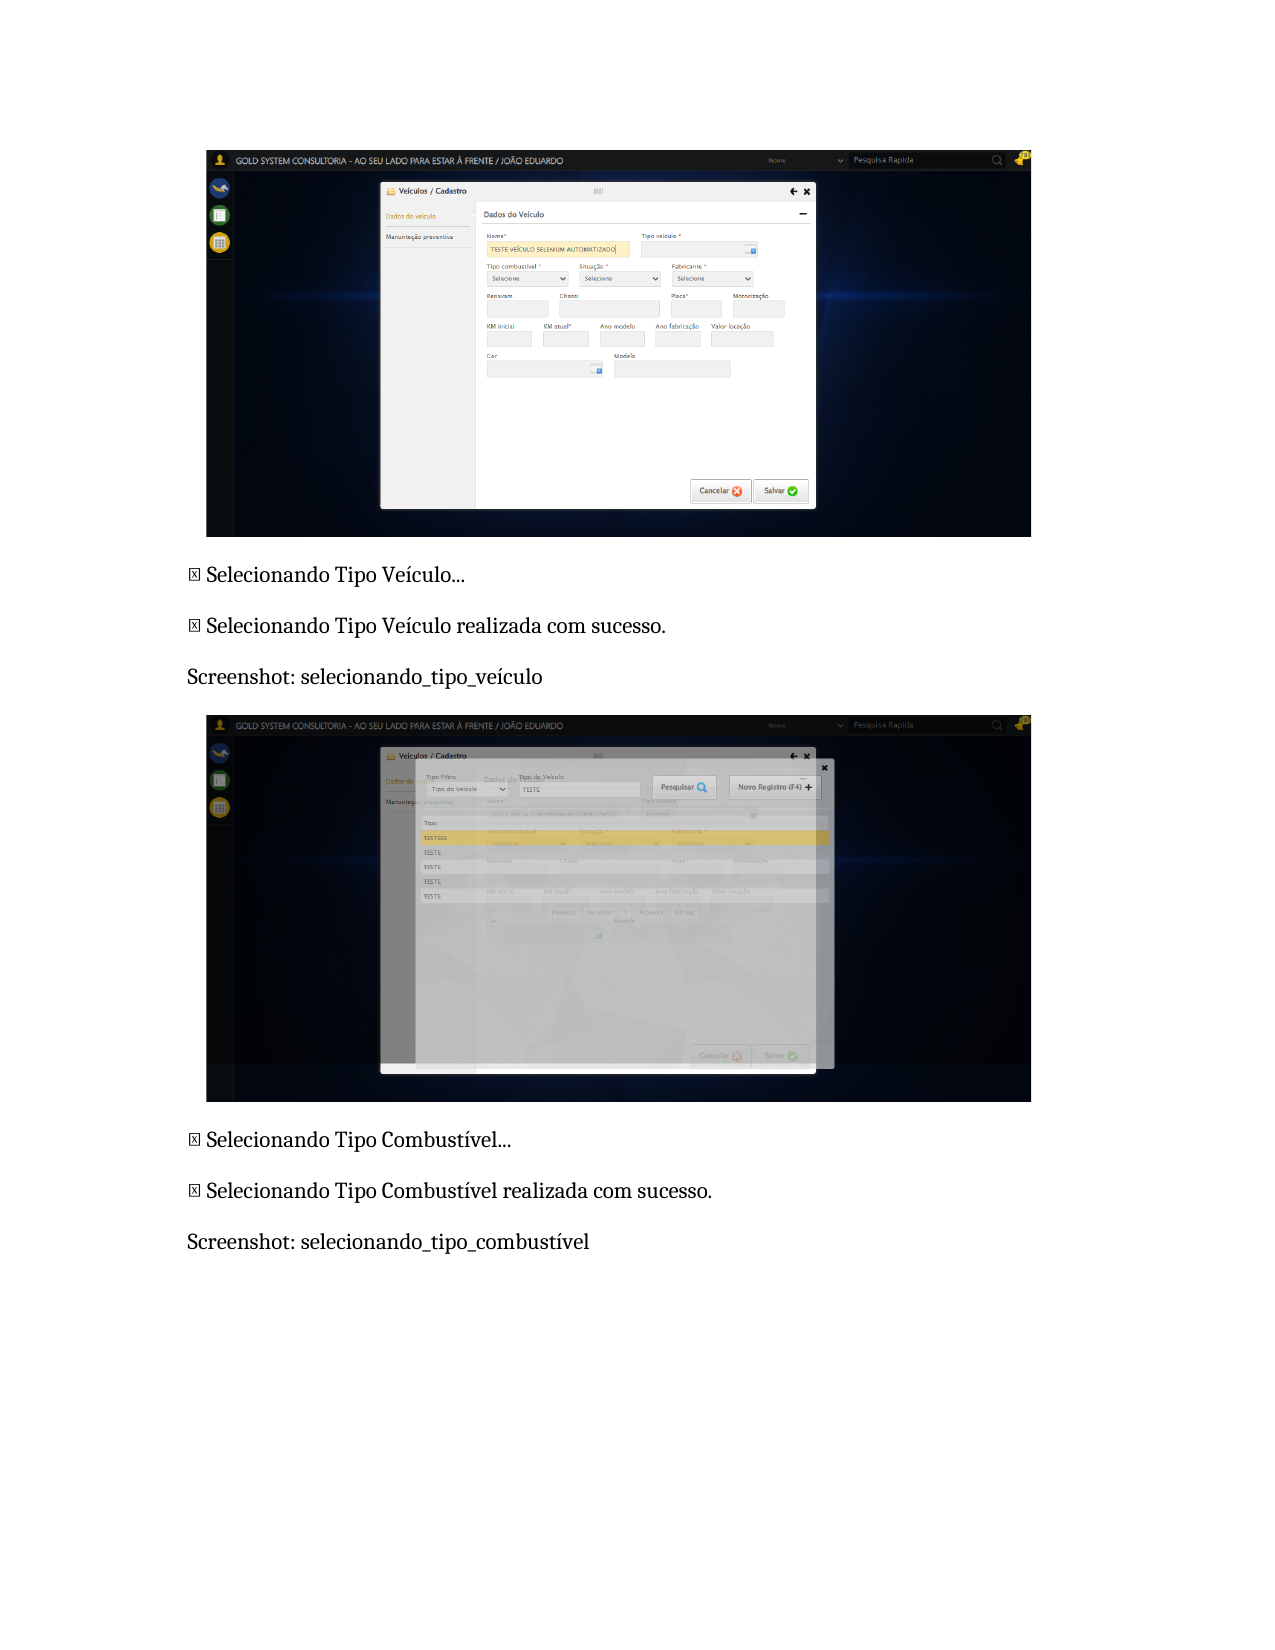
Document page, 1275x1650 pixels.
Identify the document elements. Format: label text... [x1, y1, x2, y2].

text ✅ Selecionando Tipo Veículo realizada com sucesso. [187, 613, 1087, 639]
text 🔄 Selecionando Tipo Veículo... [187, 562, 1087, 588]
text Screenshot: selecionando_tipo_veículo [187, 664, 1087, 690]
picture [206, 715, 1032, 1102]
text Screenshot: selecionando_tipo_combustível [187, 1229, 1087, 1255]
picture [206, 150, 1032, 537]
text 🔄 Selecionando Tipo Combustível... [187, 1127, 1087, 1153]
text ✅ Selecionando Tipo Combustível realizada com sucesso. [187, 1178, 1087, 1204]
